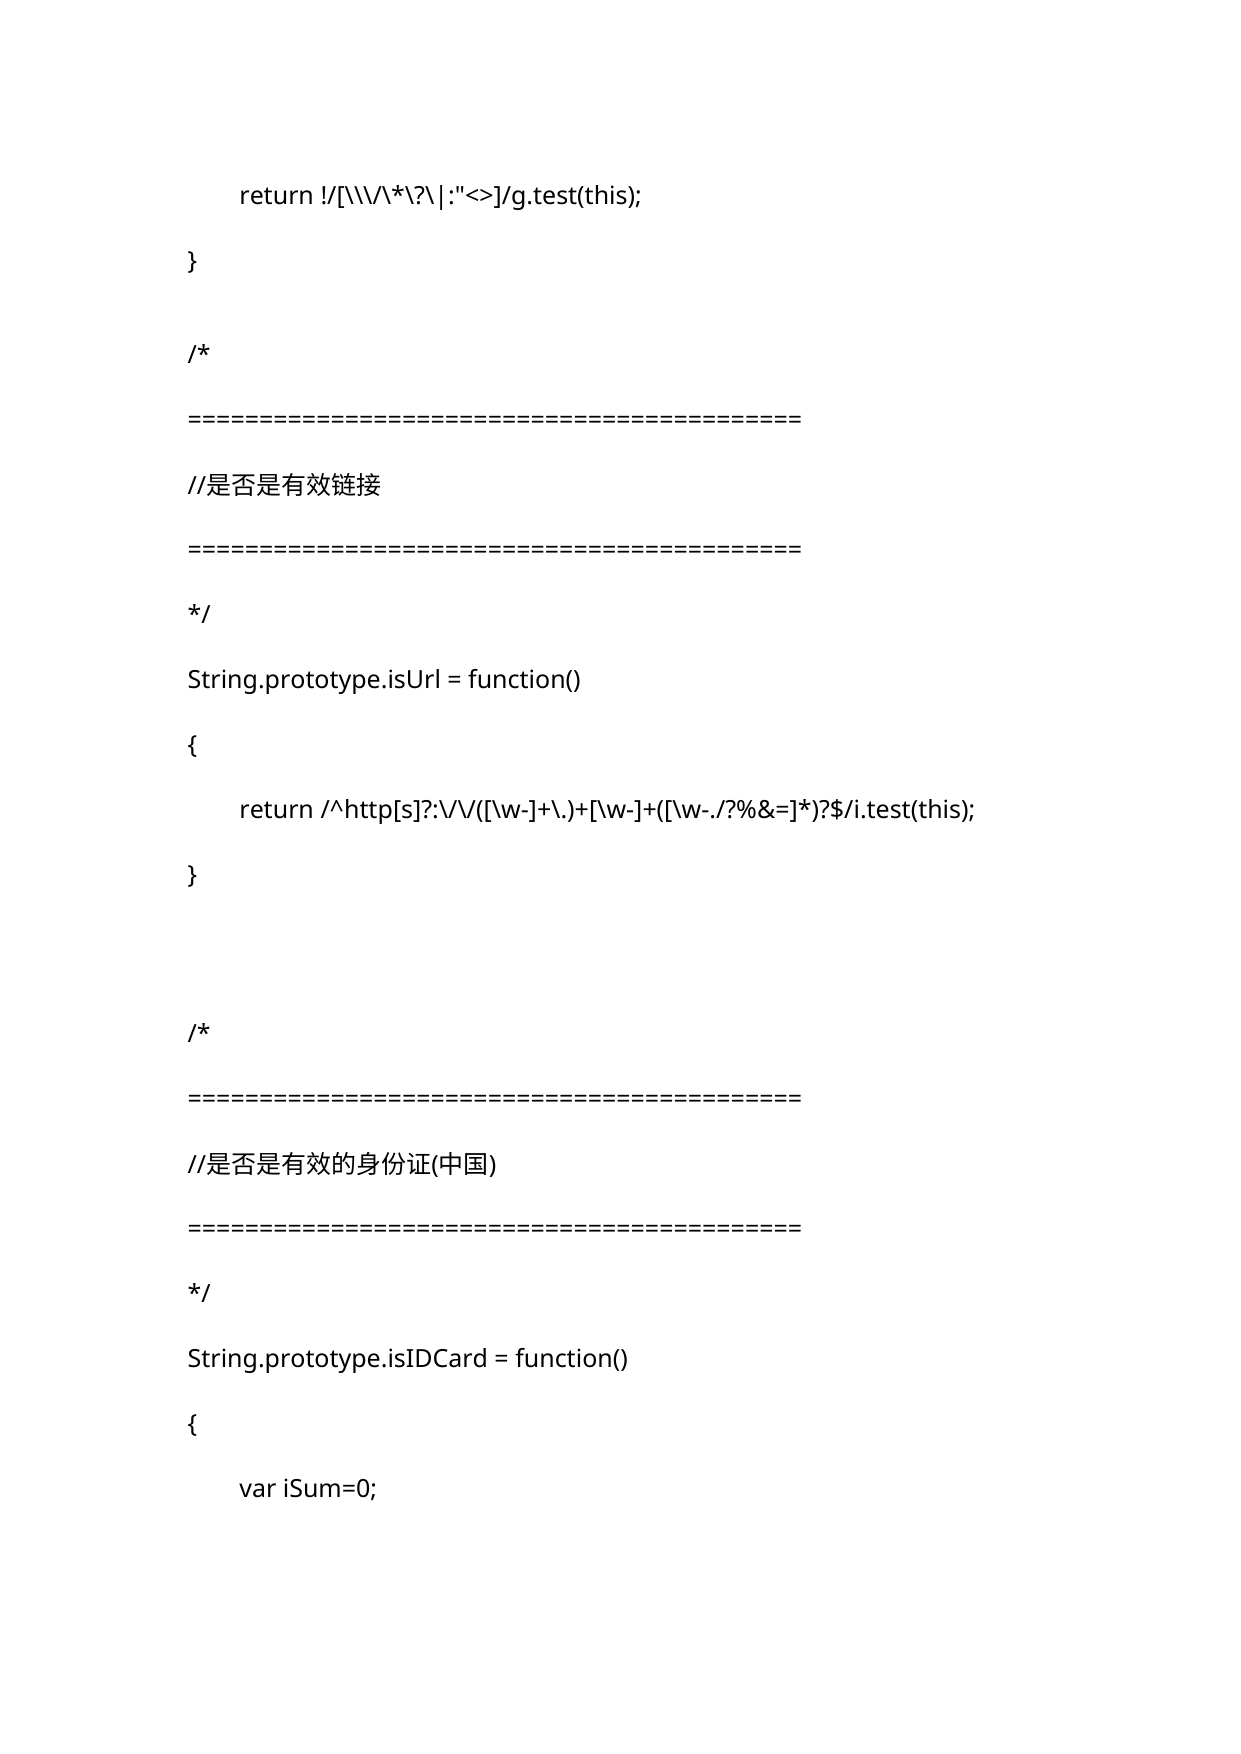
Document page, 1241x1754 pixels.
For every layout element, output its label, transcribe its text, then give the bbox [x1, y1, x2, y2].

text /* =========================================== //是否是有效链接 =========================================== */ String.prototype.isUrl = function() { return /^http[s]?:\/\/([\w-]+\.)+[\w-]+([\w-./?%&=]*)?$/i.test(this); } [187, 321, 1053, 906]
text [187, 162, 1053, 292]
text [187, 935, 1053, 1520]
